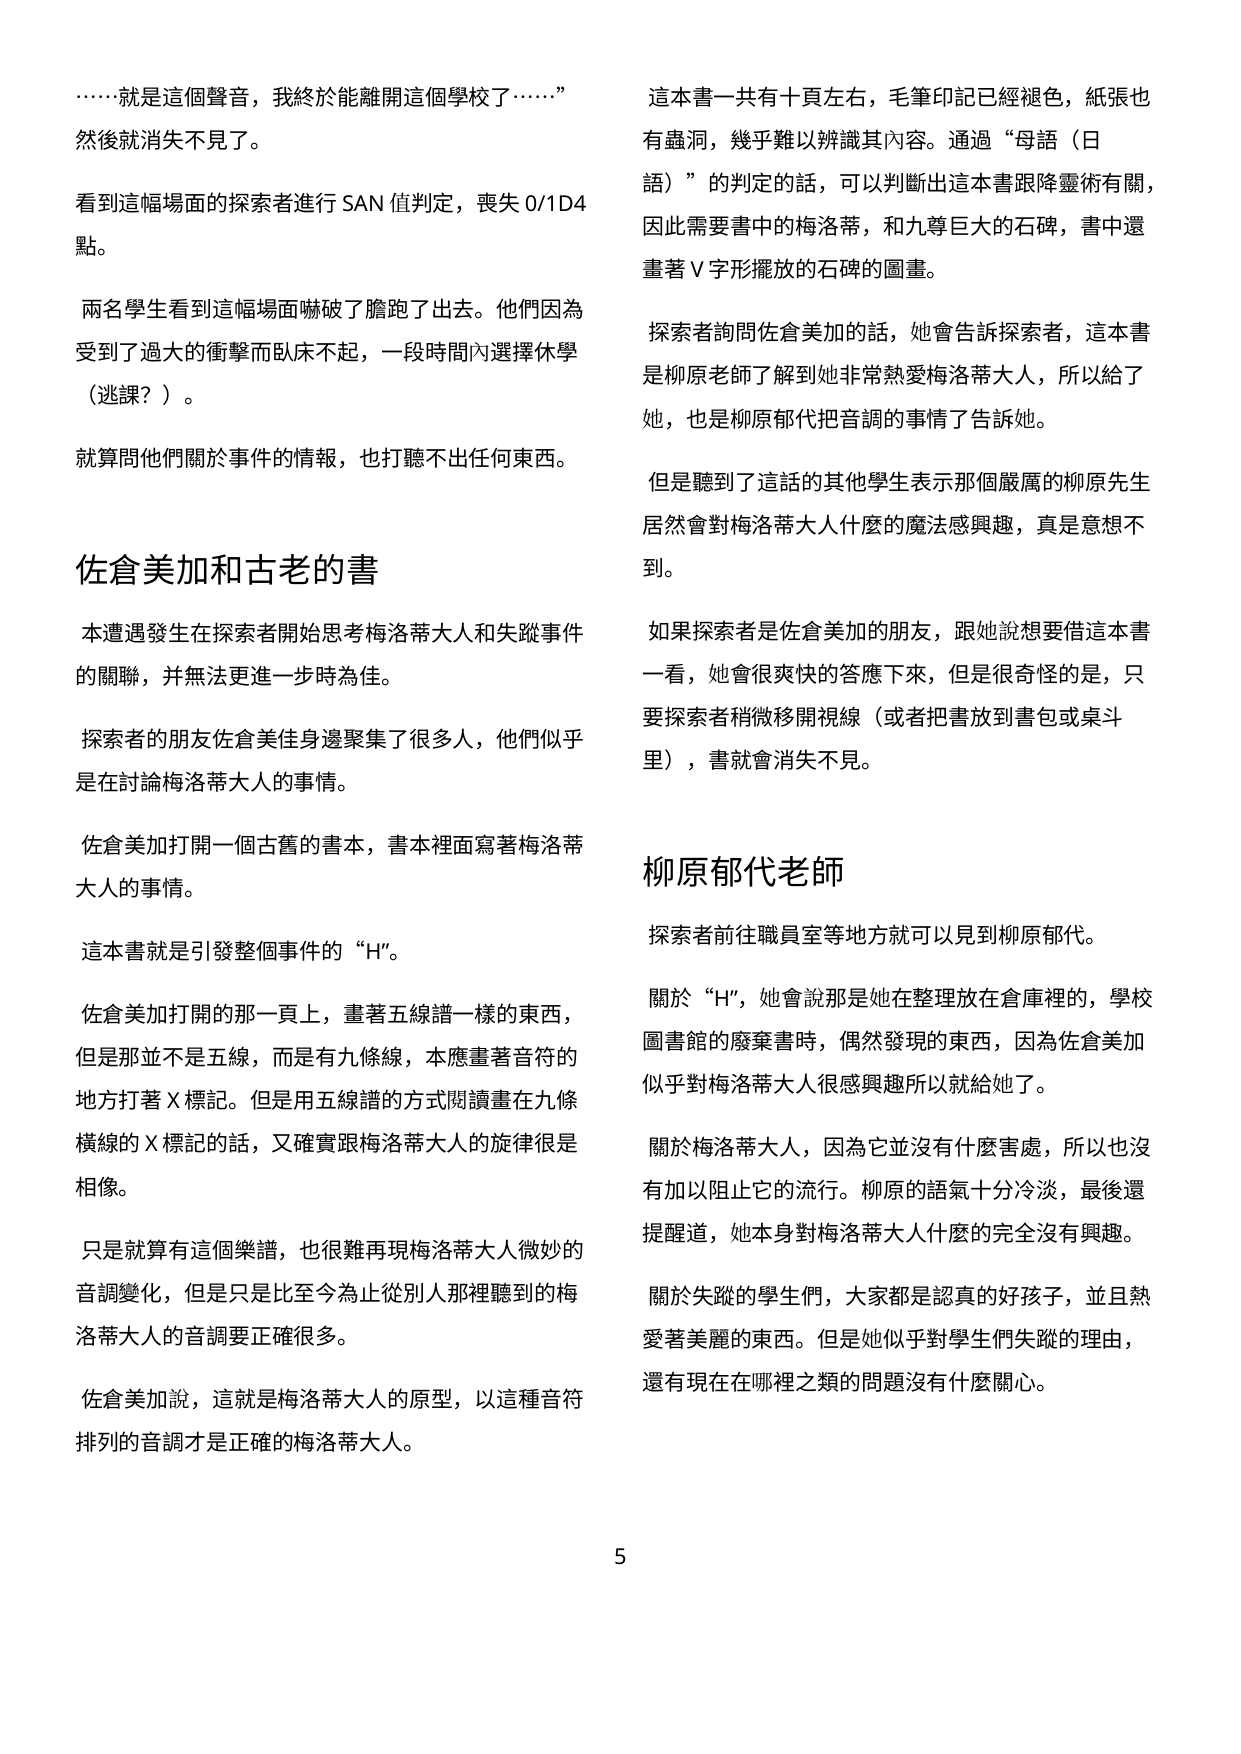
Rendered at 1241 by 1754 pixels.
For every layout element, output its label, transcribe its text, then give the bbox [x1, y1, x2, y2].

text 兩名學生看到這幅場面嚇破了膽跑了出去。他們因為受到了過大的衝擊而臥床不起，一段時間內選擇休學（逃課？）。 [75, 289, 598, 413]
text 探索者詢問佐倉美加的話，她會告訴探索者，這本書是柳原老師了解到她非常熱愛梅洛蒂大人，所以給了她，也是柳原郁代把音調的事情了告訴她。 [642, 312, 1165, 436]
text 就算問他們關於事件的情報，也打聽不出任何東西。 [75, 438, 598, 476]
text 但是聽到了這話的其他學生表示那個嚴厲的柳原先生居然會對梅洛蒂大人什麼的魔法感興趣，真是意想不到。 [642, 462, 1165, 585]
text 本遭遇發生在探索者開始思考梅洛蒂大人和失蹤事件的關聯，并無法更進一步時為佳。 [75, 613, 598, 693]
text 關於梅洛蒂大人，因為它並沒有什麼害處，所以也沒有加以阻止它的流行。柳原的語氣十分冷淡，最後還提醒道，她本身對梅洛蒂大人什麼的完全沒有興趣。 [642, 1127, 1165, 1251]
text 看到這幅場面的探索者進行SAN值判定，喪失0/1D4點。 [75, 183, 598, 264]
text 關於失蹤的學生們，大家都是認真的好孩子，並且熱愛著美麗的東西。但是她似乎對學生們失蹤的理由，還有現在在哪裡之類的問題沒有什麼關心。 [642, 1276, 1165, 1400]
subtitle 佐倉美加和古老的書 [75, 531, 598, 606]
text 只是就算有這個樂譜，也很難再現梅洛蒂大人微妙的音調變化，但是只是比至今為止從別人那裡聽到的梅洛蒂大人的音調要正確很多。 [75, 1230, 598, 1353]
subtitle 柳原郁代老師 [642, 832, 1165, 907]
text 這本書一共有十頁左右，毛筆印記已經褪色，紙張也有蟲洞，幾乎難以辨識其內容。通過“母語（日語）”的判定的話，可以判斷出這本書跟降靈術有關，因此需要書中的梅洛蒂，和九尊巨大的石碑，書中還畫著V字形擺放的石碑的圖畫。 [642, 77, 1165, 287]
text 佐倉美加打開的那一頁上，畫著五線譜一樣的東西，但是那並不是五線，而是有九條線，本應畫著音符的地方打著X標記。但是用五線譜的方式閱讀畫在九條橫線的X標記的話，又確實跟梅洛蒂大人的旋律很是相像。 [75, 994, 598, 1204]
text 中原洋平唱完梅洛蒂大人后的同時，身體就開始漸漸模糊。他露出幸福的表情說道，“終於，終於找到了……就是這個聲音，我終於能離開這個學校了……”然後就消失不見了。 [75, 77, 598, 157]
text 佐倉美加說，這就是梅洛蒂大人的原型，以這種音符排列的音調才是正確的梅洛蒂大人。 [75, 1379, 598, 1460]
text 關於“H”，她會說那是她在整理放在倉庫裡的，學校圖書館的廢棄書時，偶然發現的東西，因為佐倉美加似乎對梅洛蒂大人很感興趣所以就給她了。 [642, 978, 1165, 1101]
text 如果探索者是佐倉美加的朋友，跟她說想要借這本書一看，她會很爽快的答應下來，但是很奇怪的是，只要探索者稍微移開視線（或者把書放到書包或桌斗里），書就會消失不見。 [642, 611, 1165, 778]
text 探索者前往職員室等地方就可以見到柳原郁代。 [642, 915, 1165, 952]
text 這本書就是引發整個事件的“H”。 [75, 931, 598, 969]
text 佐倉美加打開一個古舊的書本，書本裡面寫著梅洛蒂大人的事情。 [75, 825, 598, 906]
text 探索者的朋友佐倉美佳身邊聚集了很多人，他們似乎是在討論梅洛蒂大人的事情。 [75, 719, 598, 799]
